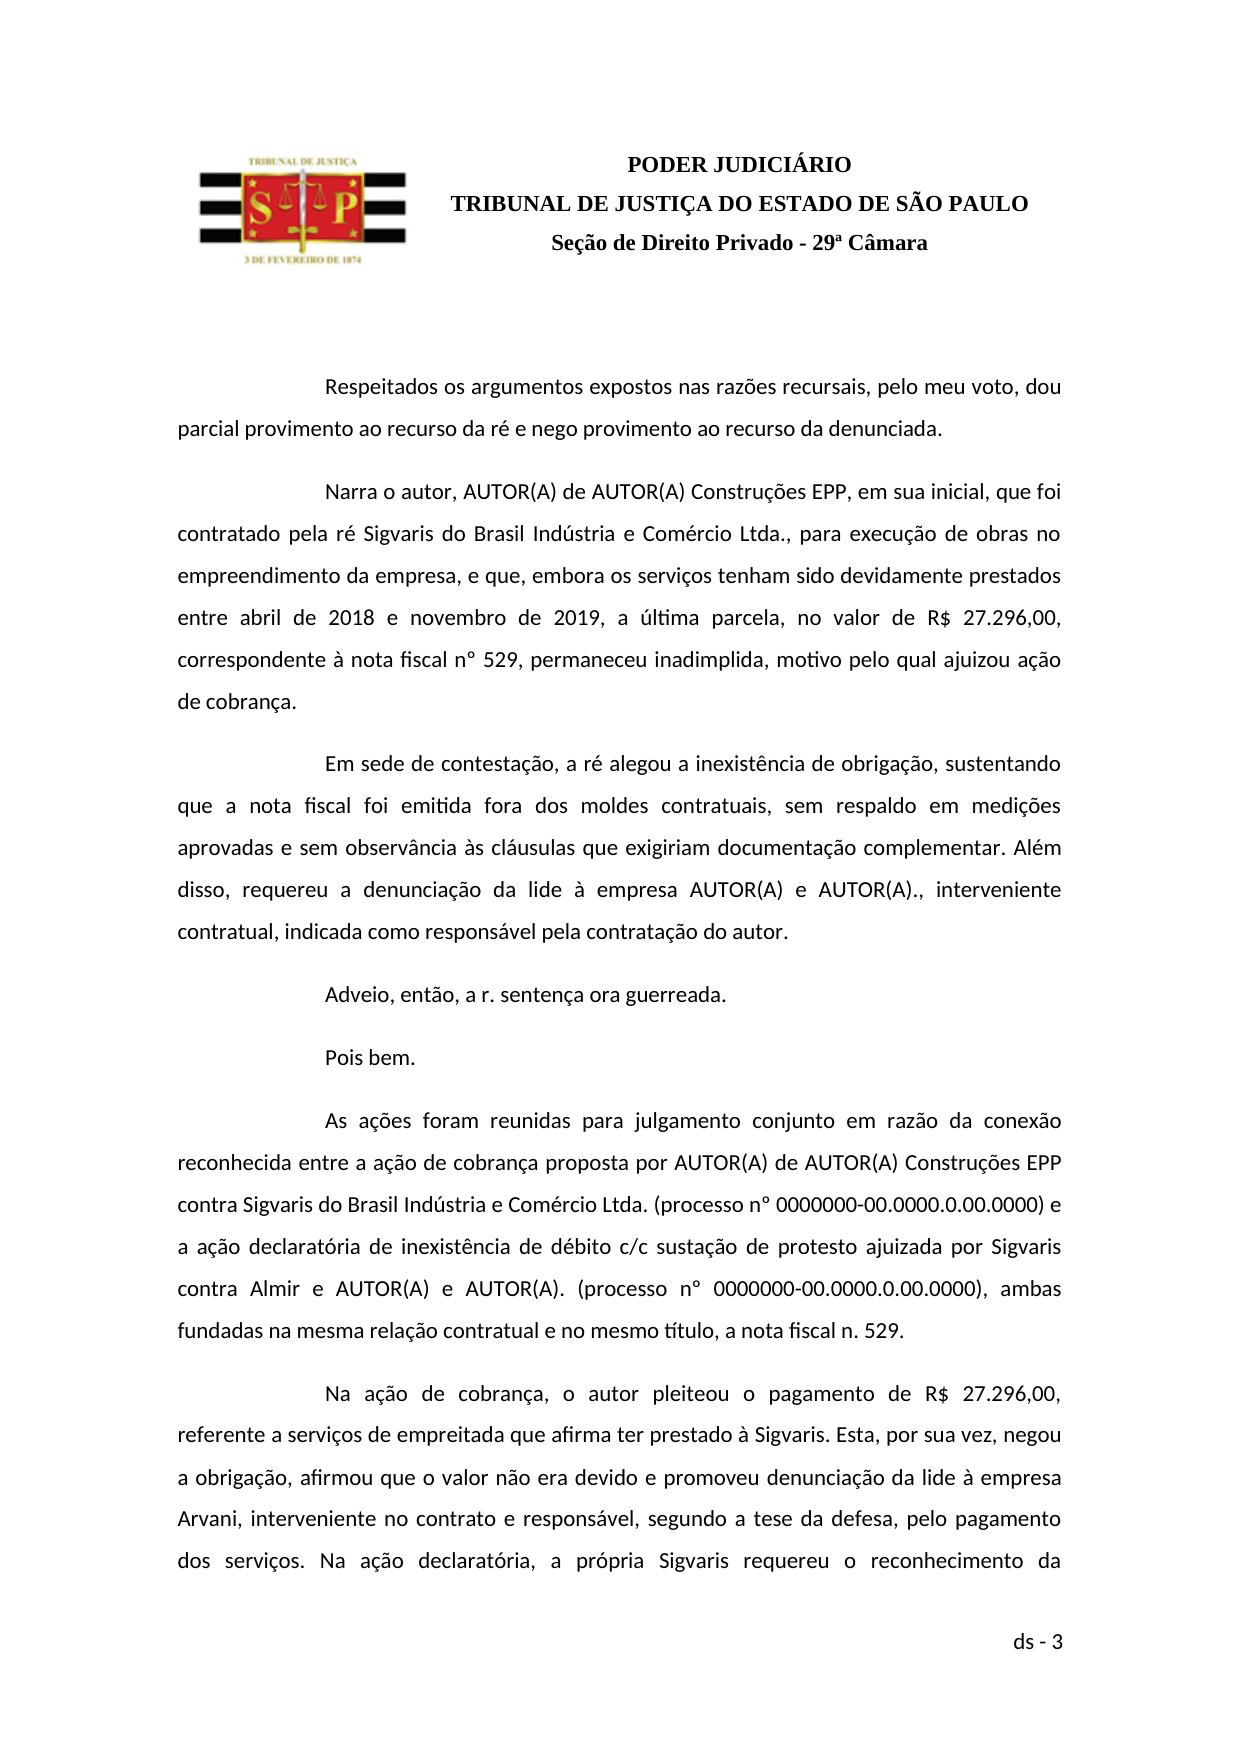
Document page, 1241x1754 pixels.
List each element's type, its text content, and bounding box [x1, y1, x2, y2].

text As ações foram reunidas para julgamento conjunto em razão da conexão reconhecida entre a ação de cobrança proposta por AUTOR(A) de AUTOR(A) Construções EPP contra Sigvaris do Brasil Indústria e Comércio Ltda. (processo nº 0000000-00.0000.0.00.0000) e a ação declaratória de inexistência de débito c/c sustação de protesto ajuizada por Sigvaris contra Almir e AUTOR(A) e AUTOR(A). (processo nº 0000000-00.0000.0.00.0000), ambas fundadas na mesma relação contratual e no mesmo título, a nota fiscal n. 529. [177, 1106, 1063, 1344]
text Respeitados os argumentos expostos nas razões recursais, pelo meu voto, dou parcial provimento ao recurso da ré e nego provimento ao recurso da denunciada. [177, 372, 1063, 442]
text Narra o autor, AUTOR(A) de AUTOR(A) Construções EPP, em sua inicial, que foi contratado pela ré Sigvaris do Brasil Indústria e Comércio Ltda., para execução de obras no empreendimento da empresa, e que, embora os serviços tenham sido devidamente prestados entre abril de 2018 e novembro de 2019, a última parcela, no valor de R$ 27.296,00, correspondente à nota fiscal nº 529, permaneceu inadimplida, motivo pelo qual ajuizou ação de cobrança. [177, 477, 1063, 715]
text Adveio, então, a r. sentença ora guerreada. [177, 980, 1063, 1008]
text Pois bem. [177, 1043, 1063, 1071]
text Em sede de contestação, a ré alegou a inexistência de obrigação, sustentando que a nota fiscal foi emitida fora dos moldes contratuais, sem respaldo em medições aprovadas e sem observância às cláusulas que exigiriam documentação complementar. Além disso, requereu a denunciação da lide à empresa AUTOR(A) e AUTOR(A)., interveniente contratual, indicada como responsável pela contratação do autor. [177, 749, 1063, 946]
picture [185, 143, 421, 279]
